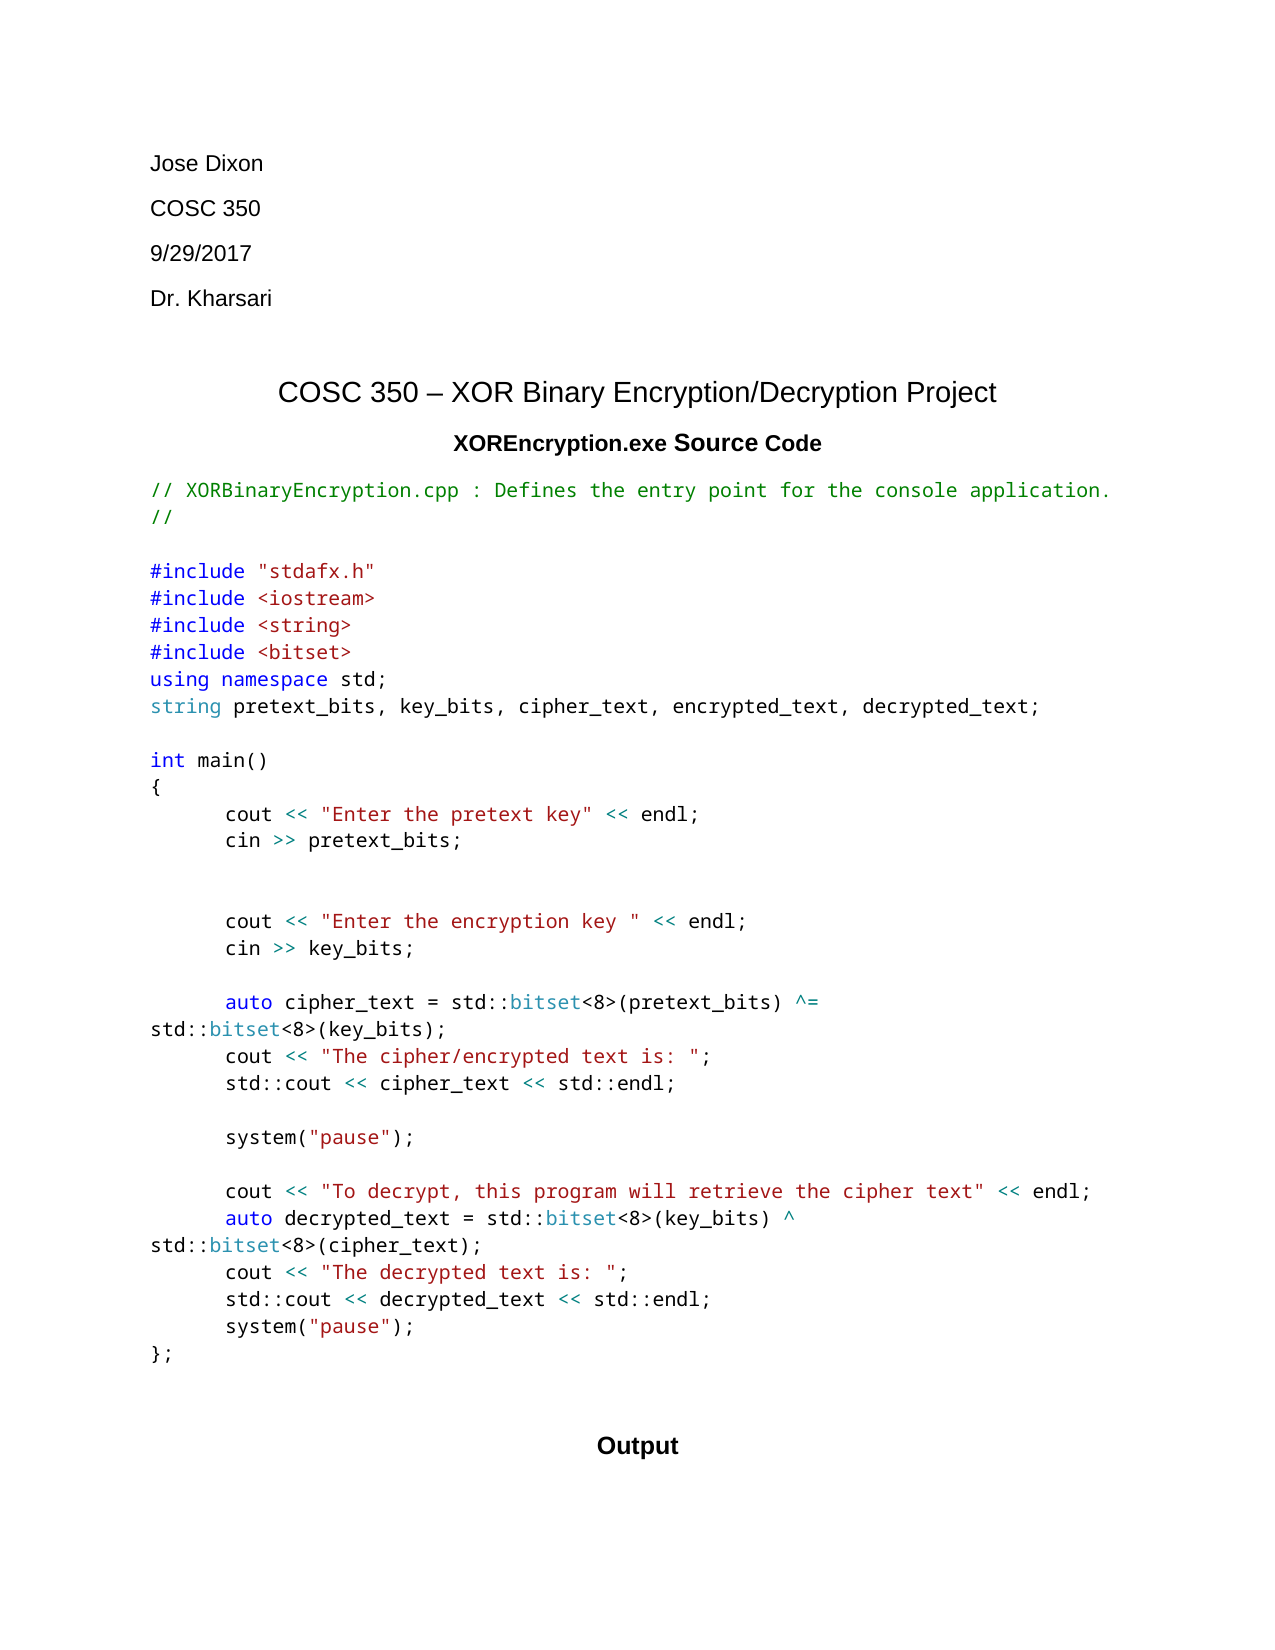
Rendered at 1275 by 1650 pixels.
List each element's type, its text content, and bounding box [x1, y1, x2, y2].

text int main() [150, 746, 1125, 773]
text cout << "The decrypted text is: "; [150, 1258, 1125, 1285]
text cout << "Enter the encryption key " << endl; [150, 908, 1125, 935]
text Output [150, 1431, 1125, 1459]
text // XORBinaryEncryption.cpp : Defines the entry point for the console application. [150, 476, 1125, 503]
text COSC 350 – XOR Binary Encryption/Decryption Project [150, 376, 1125, 409]
text Jose Dixon [150, 150, 1125, 176]
text cin >> pretext_bits; [150, 827, 1125, 854]
text cout << "Enter the pretext key" << endl; [150, 800, 1125, 827]
text cout << "The cipher/encrypted text is: "; [150, 1043, 1125, 1069]
text // [150, 503, 1125, 530]
text string pretext_bits, key_bits, cipher_text, encrypted_text, decrypted_text; [150, 692, 1125, 719]
text { [150, 773, 1125, 800]
text std::cout << decrypted_text << std::endl; [150, 1285, 1125, 1312]
text #include <bitset> [150, 638, 1125, 665]
text #include <string> [150, 611, 1125, 638]
text 9/29/2017 [150, 240, 1125, 267]
text system("pause"); [150, 1123, 1125, 1151]
text COSC 350 [150, 195, 1125, 221]
text cin >> key_bits; [150, 935, 1125, 962]
text std::cout << cipher_text << std::endl; [150, 1069, 1125, 1097]
text #include "stdafx.h" [150, 557, 1125, 584]
text system("pause"); [150, 1312, 1125, 1339]
text auto cipher_text = std::bitset<8>(pretext_bits) ^= std::bitset<8>(key_bits); [150, 989, 1125, 1043]
text auto decrypted_text = std::bitset<8>(key_bits) ^ std::bitset<8>(cipher_text); [150, 1204, 1125, 1258]
text cout << "To decrypt, this program will retrieve the cipher text" << endl; [150, 1177, 1125, 1204]
text }; [150, 1339, 1125, 1366]
text using namespace std; [150, 665, 1125, 692]
text #include <iostream> [150, 584, 1125, 611]
text Dr. Kharsari [150, 285, 1125, 312]
text XOREncryption.exe Source Code [150, 428, 1125, 457]
